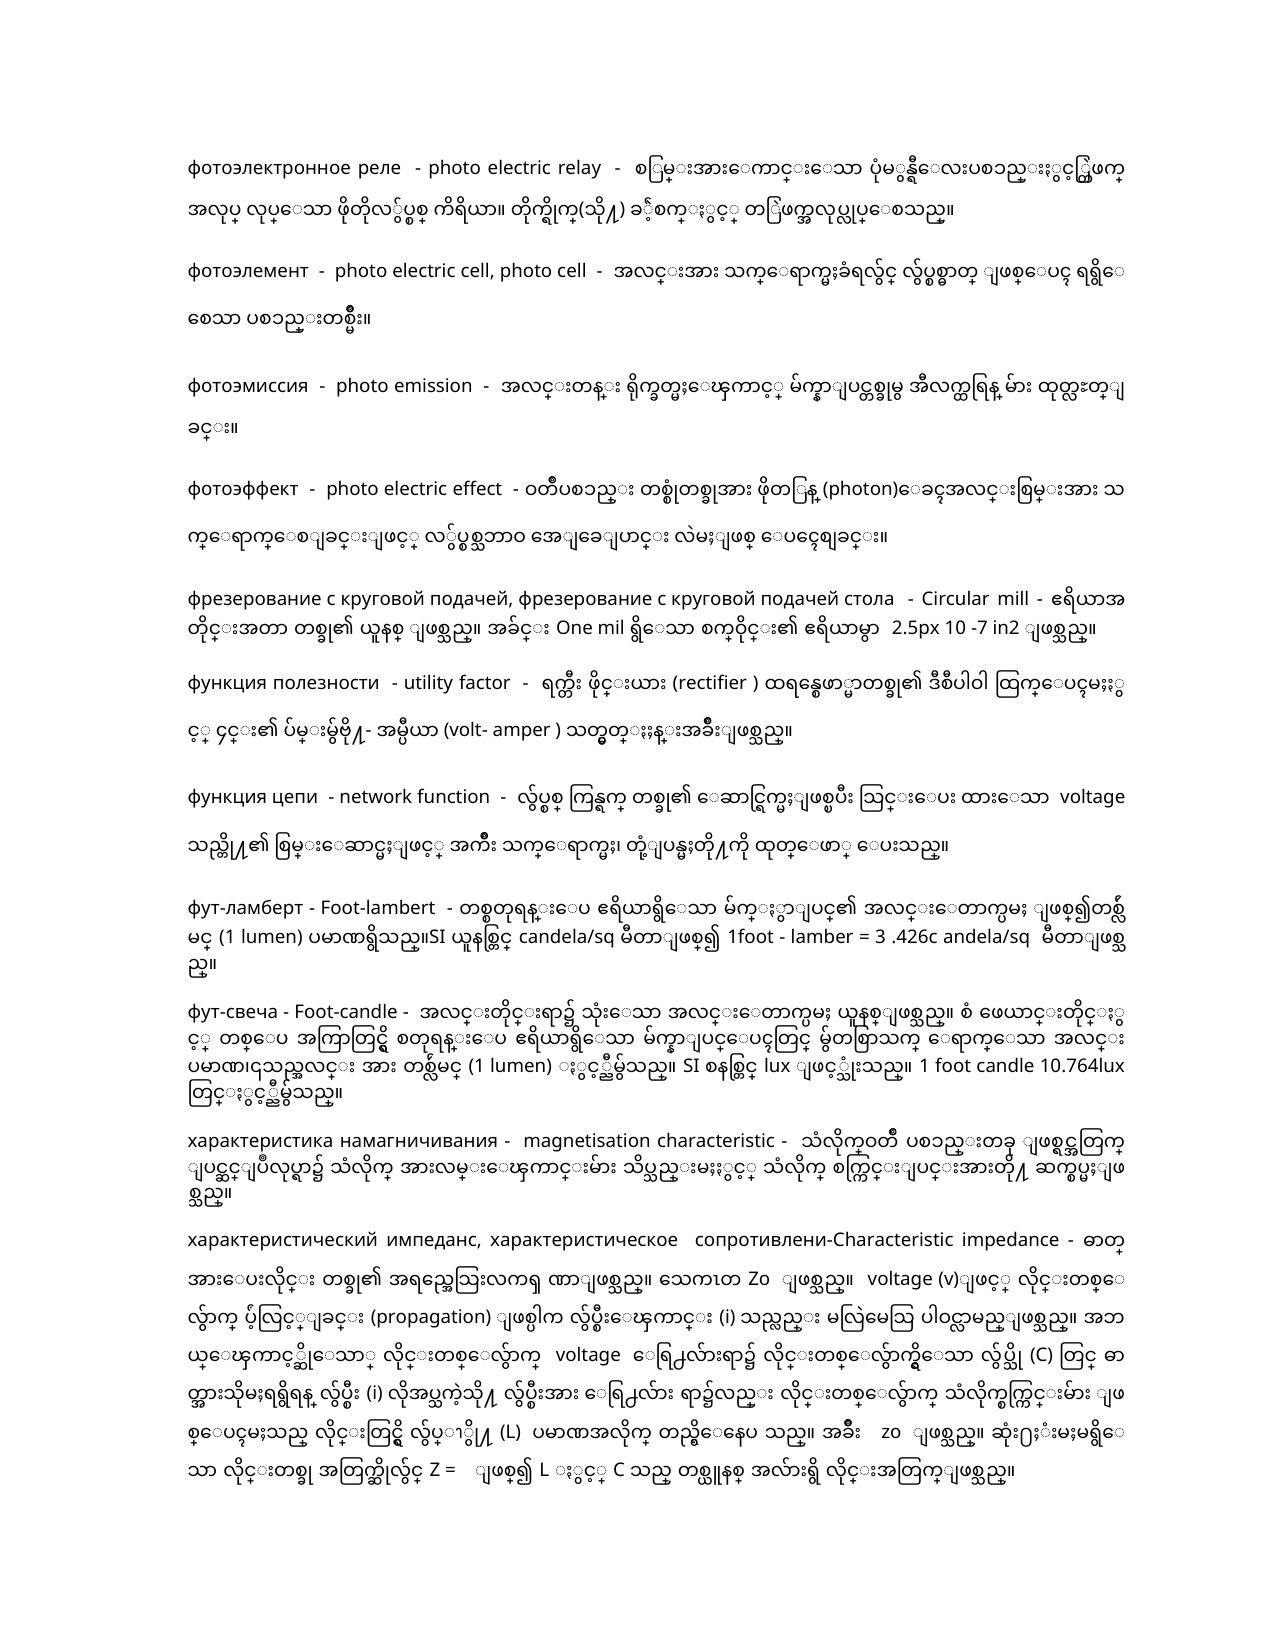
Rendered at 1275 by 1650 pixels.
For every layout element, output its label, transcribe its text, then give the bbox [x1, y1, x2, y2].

text фотоэффект - photo electric effect - ဝတၲဳပစၥည္း တစ္စုံတစ္ခုအား ဖိုတြန္ (photon)ေခၚအလင္းစြမ္းအား သက္ေရာက္ေစျခင္းျဖင့္ လ်ွပ္စစ္သဘာဝ အေျခေျပာင္း လဲမႈျဖစ္ ေပၚေစျခင္း။ [187, 470, 1125, 558]
text фотоэлектронное реле - photo electric relay - စြမ္းအားေကာင္းေသာ ပုံမွန္ရီေလးပစၥည္းႏွင့္တြဲဖက္ အလုပ္ လုပ္ေသာ ဖိုတိုလ်ွပ္စစ္ ကိရိယာ။ တိုက္ရိုက္(သို႔) ခ်ဲ့စက္ႏွင့္ တြဲဖက္အလုပ္လုပ္ေစသည္။ [187, 150, 1125, 232]
text фрезерование с круговой подачей, фрезерование с круговой подачей стола - Circular mill - ဧရိယာအတိုင္းအတာ တစ္ခု၏ ယူနစ္ ျဖစ္သည္။ အခ်င္း One mil ရွိေသာ စက္ဝိုင္း၏ ဧရိယာမွာ 2.5px 10 -7 in2 ျဖစ္သည္။ [187, 585, 1125, 640]
text характеристика намагничивания - magnetisation characteristic - သံလိုက္ဝတၲဳ ပစၥည္းတခု ျဖစ္ရင္အတြက္ ျပင္ဆင္ျပဳလုပ္ရာ၌ သံလိုက္ အားလမ္းေၾကာင္းမ်ား သိပ္သည္းမႈႏွင့္ သံလိုက္ စက္ကြင္းျပင္းအားတို႔ ဆက္စပ္မႈျဖစ္သည္။ [187, 1127, 1125, 1203]
text фут-ламберт - Foot-lambert - တစ္စတုရန္းေပ ဧရိယာရွိေသာ မ်က္ႏွာျပင္၏ အလင္းေတာက္ပမႈ ျဖစ္၍တစ္လ်ဴမင္ (1 lumen) ပမာဏရွိသည္။SI ယူနစ္တြင္ candela/sq မီတာျဖစ္၍ 1foot - lamber = 3 .426c andela/sq မီတာျဖစ္သည္။ [187, 894, 1125, 974]
text характеристический импеданс, характеристическое сопротивлени-Characteristic impedance - ဓာတ္အားေပးလိုင္း တစ္ခု၏ အရည္အေသြးလကၡ ဏာျဖစ္သည္။ သေကၤတ Zo ျဖစ္သည္။ voltage (v)ျဖင့္ လိုင္းတစ္ေလ်ွာက္ ပ်ံ့လြင့္ျခင္း (propagation) ျဖစ္ပါက လ်ွပ္စီးေၾကာင္း (i) သည္လည္း မလြဲမေသြ ပါဝင္လာမည္ျဖစ္သည္။ အဘယ္ေၾကာင့္ဆိုေသာ္ လိုင္းတစ္ေလ်ွာက္ voltage ေရြ႕လ်ားရာ၌ လိုင္းတစ္ေလ်ွာက္ရွိေသာ လ်ွပ္သို (C) တြင္ ဓာတ္အားသိုမႈရရွိရန္ လ်ွပ္စီး (i) လိုအပ္သကဲ့သို႔ လ်ွပ္စီးအား ေရြ႕လ်ား ရာ၌လည္း လိုင္းတစ္ေလ်ွာက္ သံလိုက္စက္ကြင္းမ်ား ျဖစ္ေပၚမႈသည္ လိုင္းတြင္ရွိ လ်ွပ္ၫွို႔ (L) ပမာဏအလိုက္ တည္ရွိေနေပ သည္။ အခ်ိဳး zo ျဖစ္သည္။ ဆုံး႐ႈံးမႈမရွိေသာ လိုင္းတစ္ခု အတြက္ဆိုလ်ွင္ Z = ျဖစ္၍ L ႏွင့္ C သည္ တစ္ယူနစ္ အလ်ားရွိ လိုင္းအတြက္ျဖစ္သည္။ [187, 1227, 1125, 1482]
text функция цепи - network function - လ်ွပ္စစ္ ကြန္ရက္ တစ္ခု၏ ေဆာင္ရြက္မႈျဖစ္ၿပီး သြင္းေပး ထားေသာ voltage သည္တို႔၏ စြမ္းေဆာင္မႈျဖင့္ အက်ိဳး သက္ေရာက္မႈ၊ တုံ့ျပန္မႈတို႔ကို ထုတ္ေဖာ္ ေပးသည္။ [187, 779, 1125, 867]
text фотоэмиссия - photo emission - အလင္းတန္း ရိုက္ခတ္မႈေၾကာင့္ မ်က္နာျပင္တစ္ခုမွ အီလက္ထရြန္ မ်ား ထုတ္လႊတ္ျခင္း။ [187, 367, 1125, 449]
text функция полезности - utility factor - ရက္တီး ဖိုင္းယား (rectifier ) ထရန္စေဖာ္မာတစ္ခု၏ ဒီစီပါဝါ ထြက္ေပၚမႈႏွင့္ ၄င္း၏ ပ်မ္းမ်ွဗို႔- အမ္ပီယာ (volt- amper ) သတ္မွတ္ႏႈန္းအခ်ိဳးျဖစ္သည္။ [187, 664, 1125, 752]
text фут-свеча - Foot-candle - အလင္းတိုင္းရာ၌ သုံးေသာ အလင္းေတာက္ပမႈ ယူနစ္ျဖစ္သည္။ စံ ဖေယာင္းတိုင္ႏွင့္ တစ္ေပ အကြာတြင္ရွိ စတုရန္းေပ ဧရိယာရွိေသာ မ်က္နာျပင္ေပၚတြင္ မ်ွတစြာသက္ ေရာက္ေသာ အလင္းပမာဏ၊၎သည္အလင္း အား တစ္လ်ဴမင္ (1 lumen) ႏွင့္ညီမ်ွသည္။ SI စနစ္တြင္ lux ျဖင့္သုံးသည္။ 1 foot candle 10.764lux တြင္ႏွင့္ညီမ်ွသည္။ [187, 998, 1125, 1103]
text фотоэлемент - photo electric cell, photo cell - အလင္းအား သက္ေရာက္မႈခံရလ်ွင္ လ်ွပ္စစ္ဓာတ္ ျဖစ္ေပၚ ရရွိေစေသာ ပစၥည္းတစ္မ်ိဳး။ [187, 253, 1125, 341]
